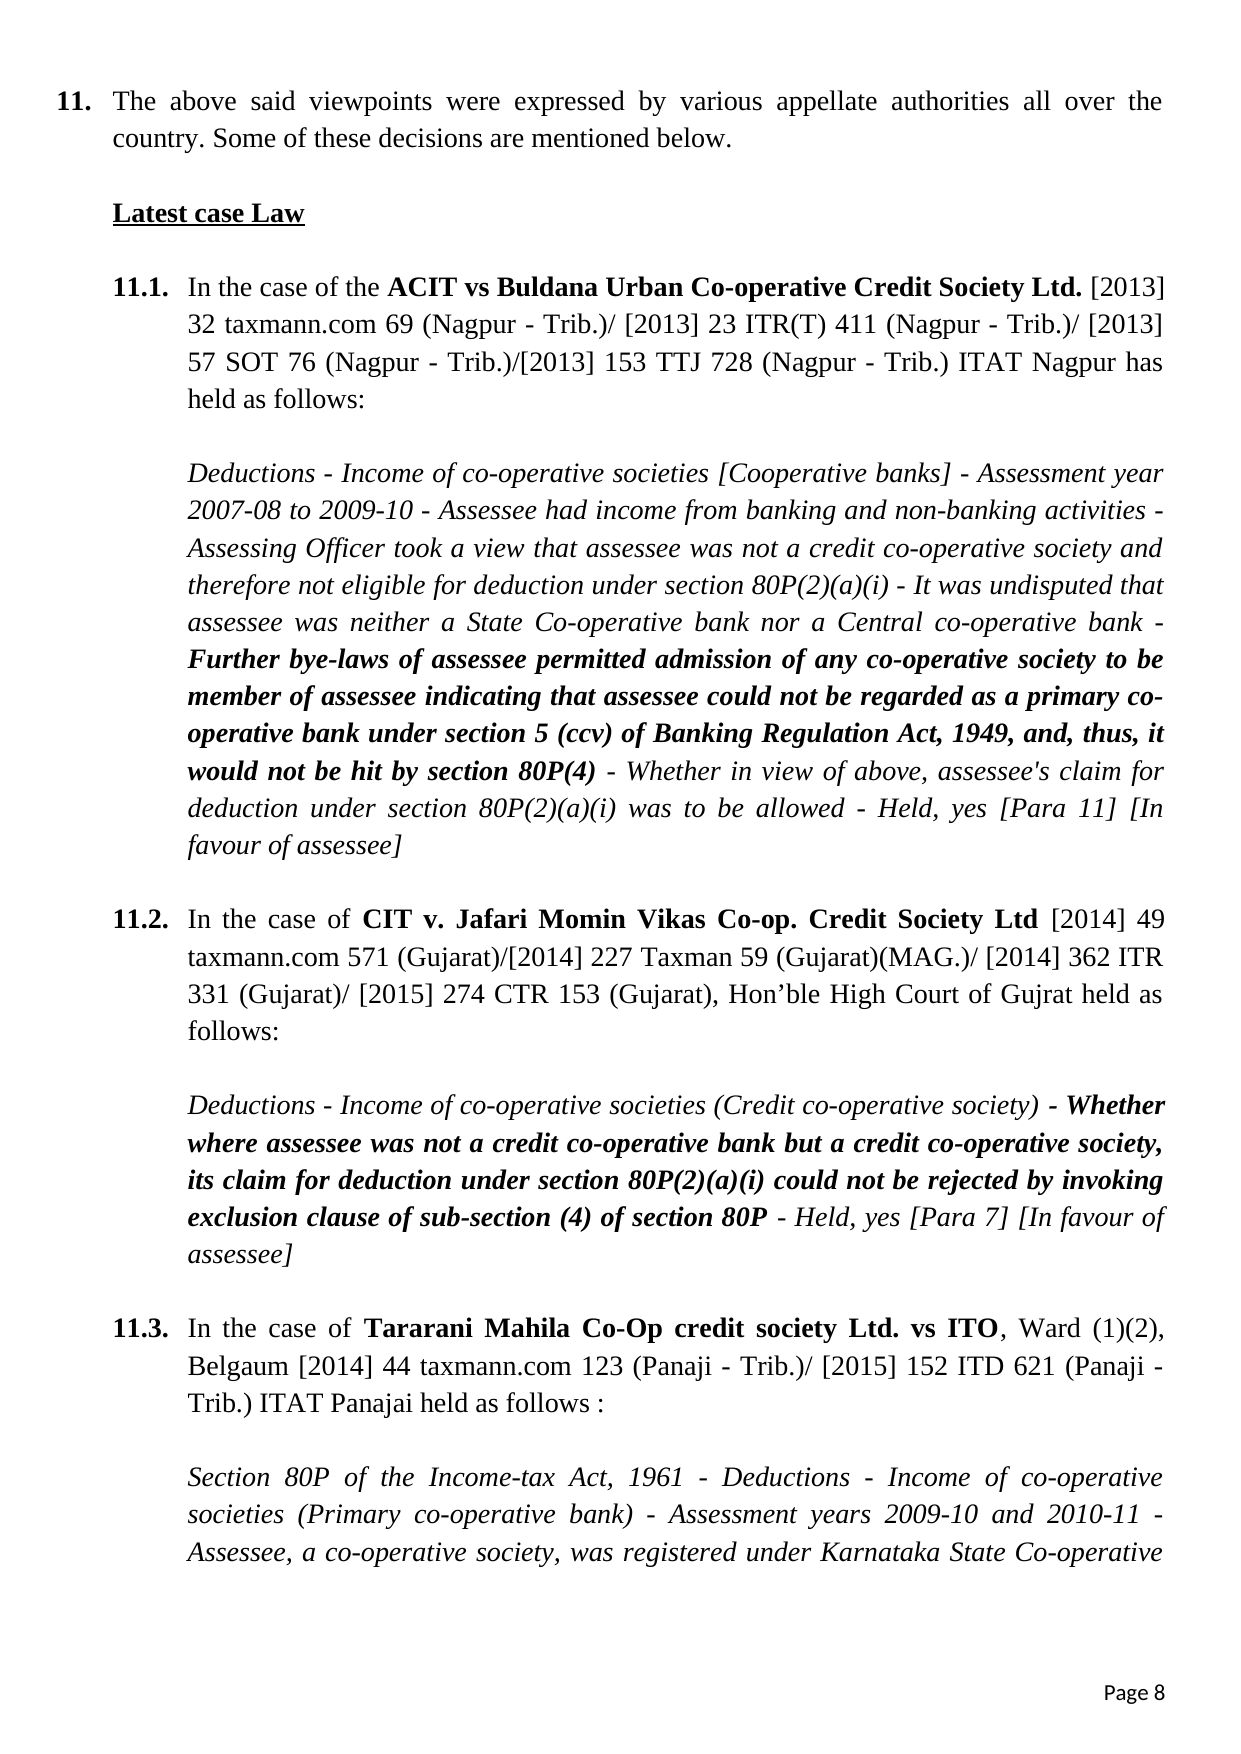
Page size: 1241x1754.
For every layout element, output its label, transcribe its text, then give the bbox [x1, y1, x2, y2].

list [187, 1460, 1165, 1567]
list In the case of CIT v. Jafari Momin Vikas Co-op. Credit Society Ltd [2014] 49 taxmann.com 571 (Gujarat)/[2014] 227 Taxman 59 (Gujarat)(MAG.)/ [2014] 362 ITR 331 (Gujarat)/ [2015] 274 CTR 153 (Gujarat), Hon’ble High Court of Gujrat held as follows: [112, 902, 1165, 1046]
list Deductions - Income of co-operative societies [Cooperative banks] - Assessment year 2007-08 to 2009-10 - Assessee had income from banking and non-banking activities - Assessing Officer took a view that assessee was not a credit co-operative society and therefore not eligible for deduction under section 80P(2)(a)(i) - It was undisputed that assessee was neither a State Co-operative bank nor a Central co-operative bank - Further bye-laws of assessee permitted admission of any co-operative society to be member of assessee indicating that assessee could not be regarded as a primary co-operative bank under section 5 (ccv) of Banking Regulation Act, 1949, and, thus, it would not be hit by section 80P(4) - Whether in view of above, assessee's claim for deduction under section 80P(2)(a)(i) was to be allowed - Held, yes [Para 11] [In favour of assessee] [187, 456, 1165, 861]
list The above said viewpoints were expressed by various appellate authorities all over the country. Some of these decisions are mentioned below. [56, 84, 1165, 154]
list In the case of the ACIT vs Buldana Urban Co-operative Credit Society Ltd. [2013] 32 taxmann.com 69 (Nagpur - Trib.)/ [2013] 23 ITR(T) 411 (Nagpur - Trib.)/ [2013] 57 SOT 76 (Nagpur - Trib.)/[2013] 153 TTJ 728 (Nagpur - Trib.) ITAT Nagpur has held as follows: [112, 270, 1165, 414]
list In the case of Tararani Mahila Co-Op credit society Ltd. vs ITO, Ward (1)(2), Belgaum [2014] 44 taxmann.com 123 (Panaji - Trib.)/ [2015] 152 ITD 621 (Panaji - Trib.) ITAT Panajai held as follows : [112, 1312, 1165, 1418]
list Latest case Law [112, 196, 1165, 228]
list Deductions - Income of co-operative societies (Credit co-operative society) - Whether where assessee was not a credit co-operative bank but a credit co-operative society, its claim for deduction under section 80P(2)(a)(i) could not be rejected by invoking exclusion clause of sub-section (4) of section 80P - Held, yes [Para 7] [In favour of assessee] [187, 1088, 1165, 1269]
